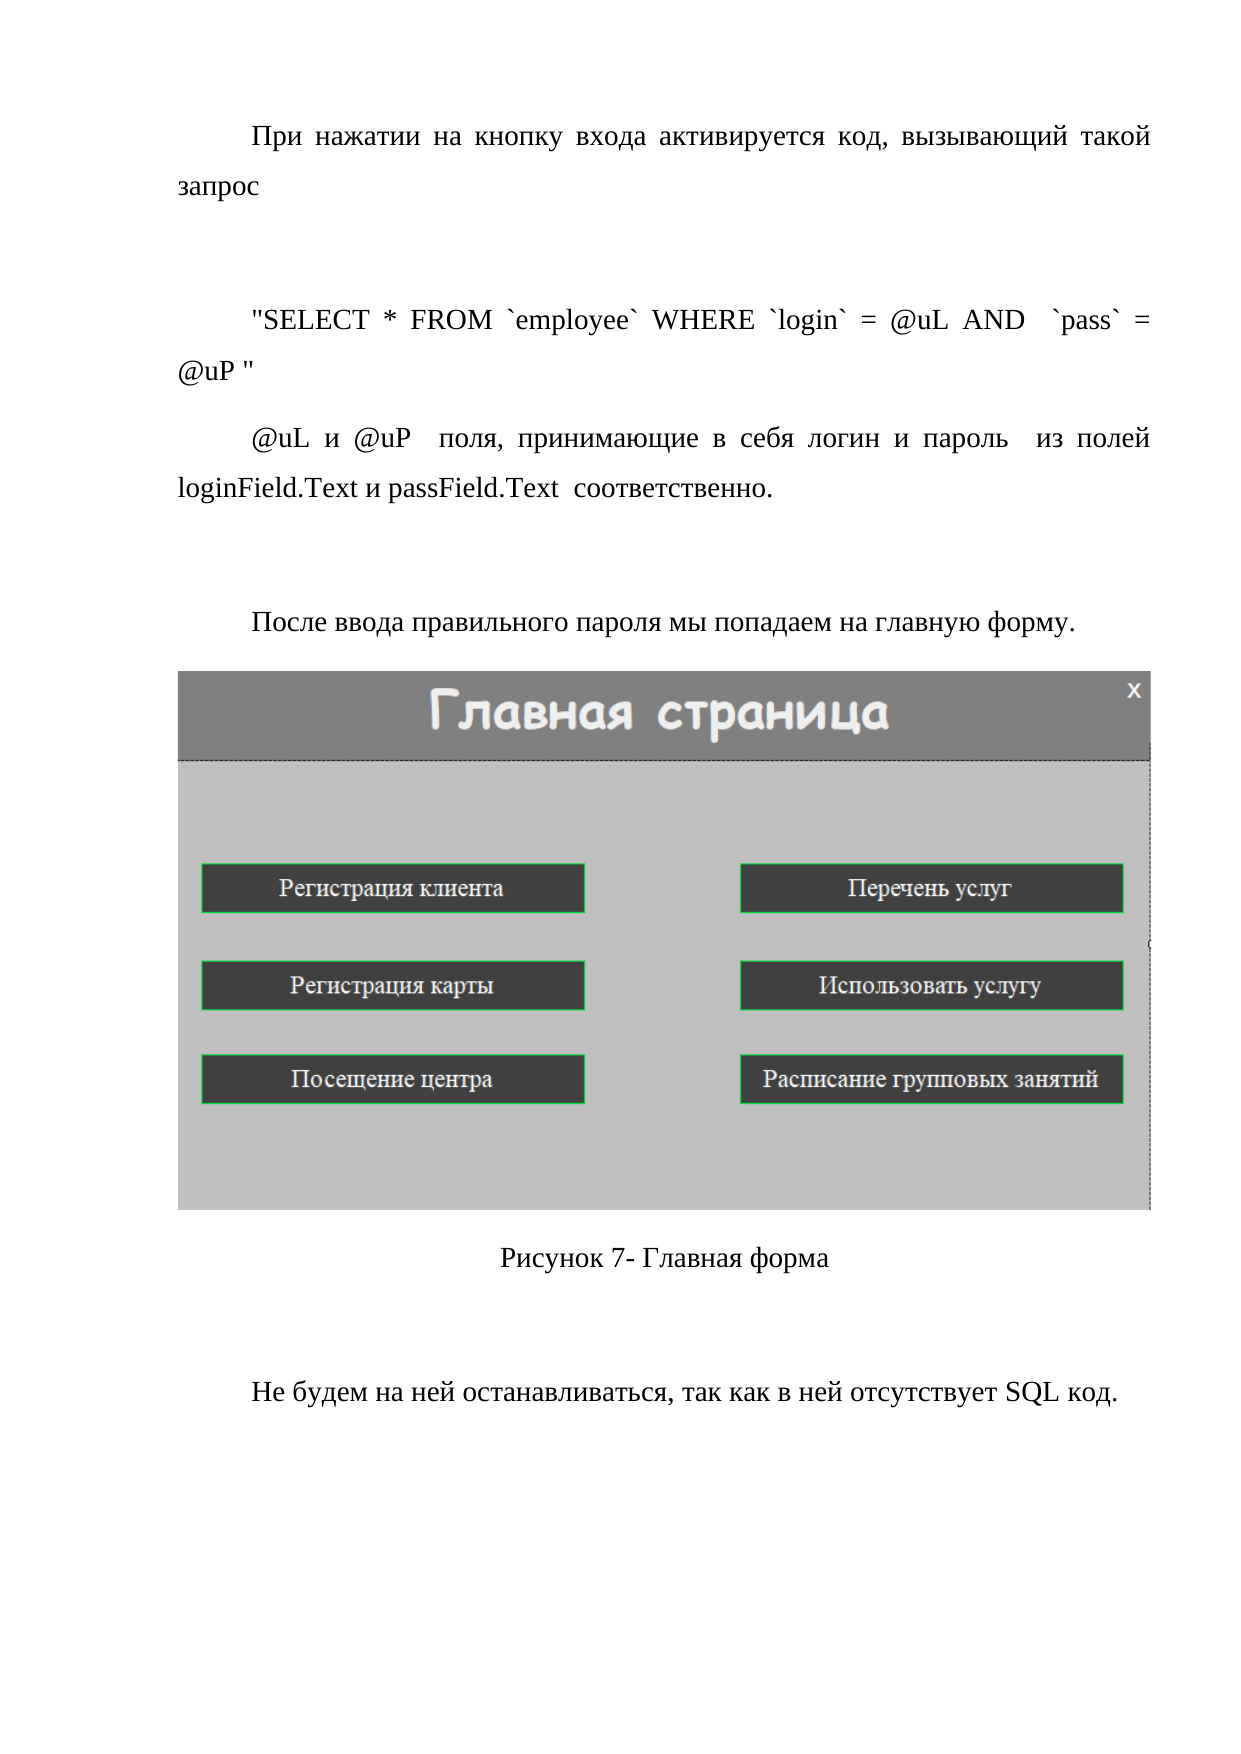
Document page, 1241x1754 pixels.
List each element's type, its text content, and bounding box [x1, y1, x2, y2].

picture [177, 671, 1152, 1210]
text При нажатии на кнопку входа активируется код, вызывающий такой запрос [177, 118, 1152, 202]
text "SELECT * FROM `employee` WHERE `login` = @uL AND `pass` = @uP " [177, 302, 1152, 386]
text Рисунок 7- Главная форма [177, 1241, 1152, 1274]
text @uL и @uP поля, принимающие в себя логин и пароль из полей loginField.Text и passField.Text соответственно. [177, 420, 1152, 503]
text Не будем на ней останавливаться, так как в ней отсутствует SQL код. [177, 1374, 1152, 1408]
text После ввода правильного пароля мы попадаем на главную форму. [177, 604, 1152, 637]
